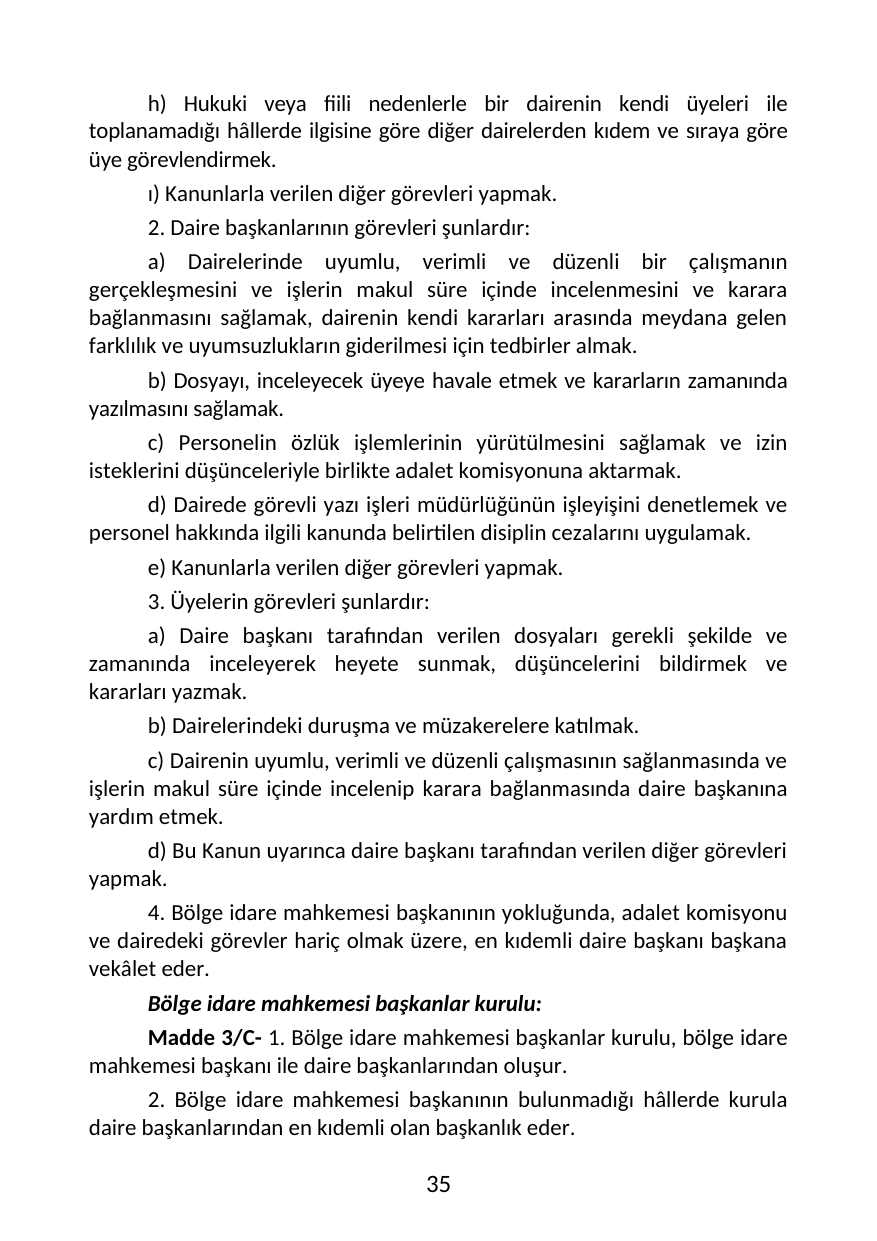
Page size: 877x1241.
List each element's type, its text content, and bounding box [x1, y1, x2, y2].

text d) Dairede görevli yazı işleri müdürlüğünün işleyişini denetlemek ve personel hakkında ilgili kanunda belirtilen disiplin cezalarını uygulamak. [89, 490, 788, 546]
text ı) Kanunlarla verilen diğer görevleri yapmak. [89, 179, 788, 207]
text a) Dairelerinde uyumlu, verimli ve düzenli bir çalışmanın gerçekleşmesini ve işlerin makul süre içinde incelenmesini ve karara bağlanmasını sağlamak, dairenin kendi kararları arasında meydana gelen farklılık ve uyumsuzlukların giderilmesi için tedbirler almak. [89, 247, 788, 359]
text 3. Üyelerin görevleri şunlardır: [89, 587, 788, 615]
text 2. Bölge idare mahkemesi başkanının bulunmadığı hâllerde kurula daire başkanlarından en kıdemli olan başkanlık eder. [89, 1085, 788, 1141]
text 4. Bölge idare mahkemesi başkanının yokluğunda, adalet komisyonu ve dairedeki görevler hariç olmak üzere, en kıdemli daire başkanı başkana vekâlet eder. [89, 898, 788, 982]
text Bölge idare mahkemesi başkanlar kurulu: [89, 989, 788, 1017]
text b) Dosyayı, inceleyecek üyeye havale etmek ve kararların zamanında yazılmasını sağlamak. [89, 366, 788, 422]
text 2. Daire başkanlarının görevleri şunlardır: [89, 213, 788, 241]
text e) Kanunlarla verilen diğer görevleri yapmak. [89, 553, 788, 581]
text a) Daire başkanı tarafından verilen dosyaları gerekli şekilde ve zamanında inceleyerek heyete sunmak, düşüncelerini bildirmek ve kararları yazmak. [89, 621, 788, 705]
text b) Dairelerindeki duruşma ve müzakerelere katılmak. [89, 712, 788, 739]
text d) Bu Kanun uyarınca daire başkanı tarafından verilen diğer görevleri yapmak. [89, 836, 788, 892]
text c) Dairenin uyumlu, verimli ve düzenli çalışmasının sağlanmasında ve işlerin makul süre içinde incelenip karara bağlanmasında daire başkanına yardım etmek. [89, 746, 788, 830]
text Madde 3/C- 1. Bölge idare mahkemesi başkanlar kurulu, bölge idare mahkemesi başkanı ile daire başkanlarından oluşur. [89, 1023, 788, 1079]
text c) Personelin özlük işlemlerinin yürütülmesini sağlamak ve izin isteklerini düşünceleriyle birlikte adalet komisyonuna aktarmak. [89, 428, 788, 484]
text h) Hukuki veya fiili nedenlerle bir dairenin kendi üyeleri ile toplanamadığı hâllerde ilgisine göre diğer dairelerden kıdem ve sıraya göre üye görevlendirmek. [89, 89, 788, 173]
